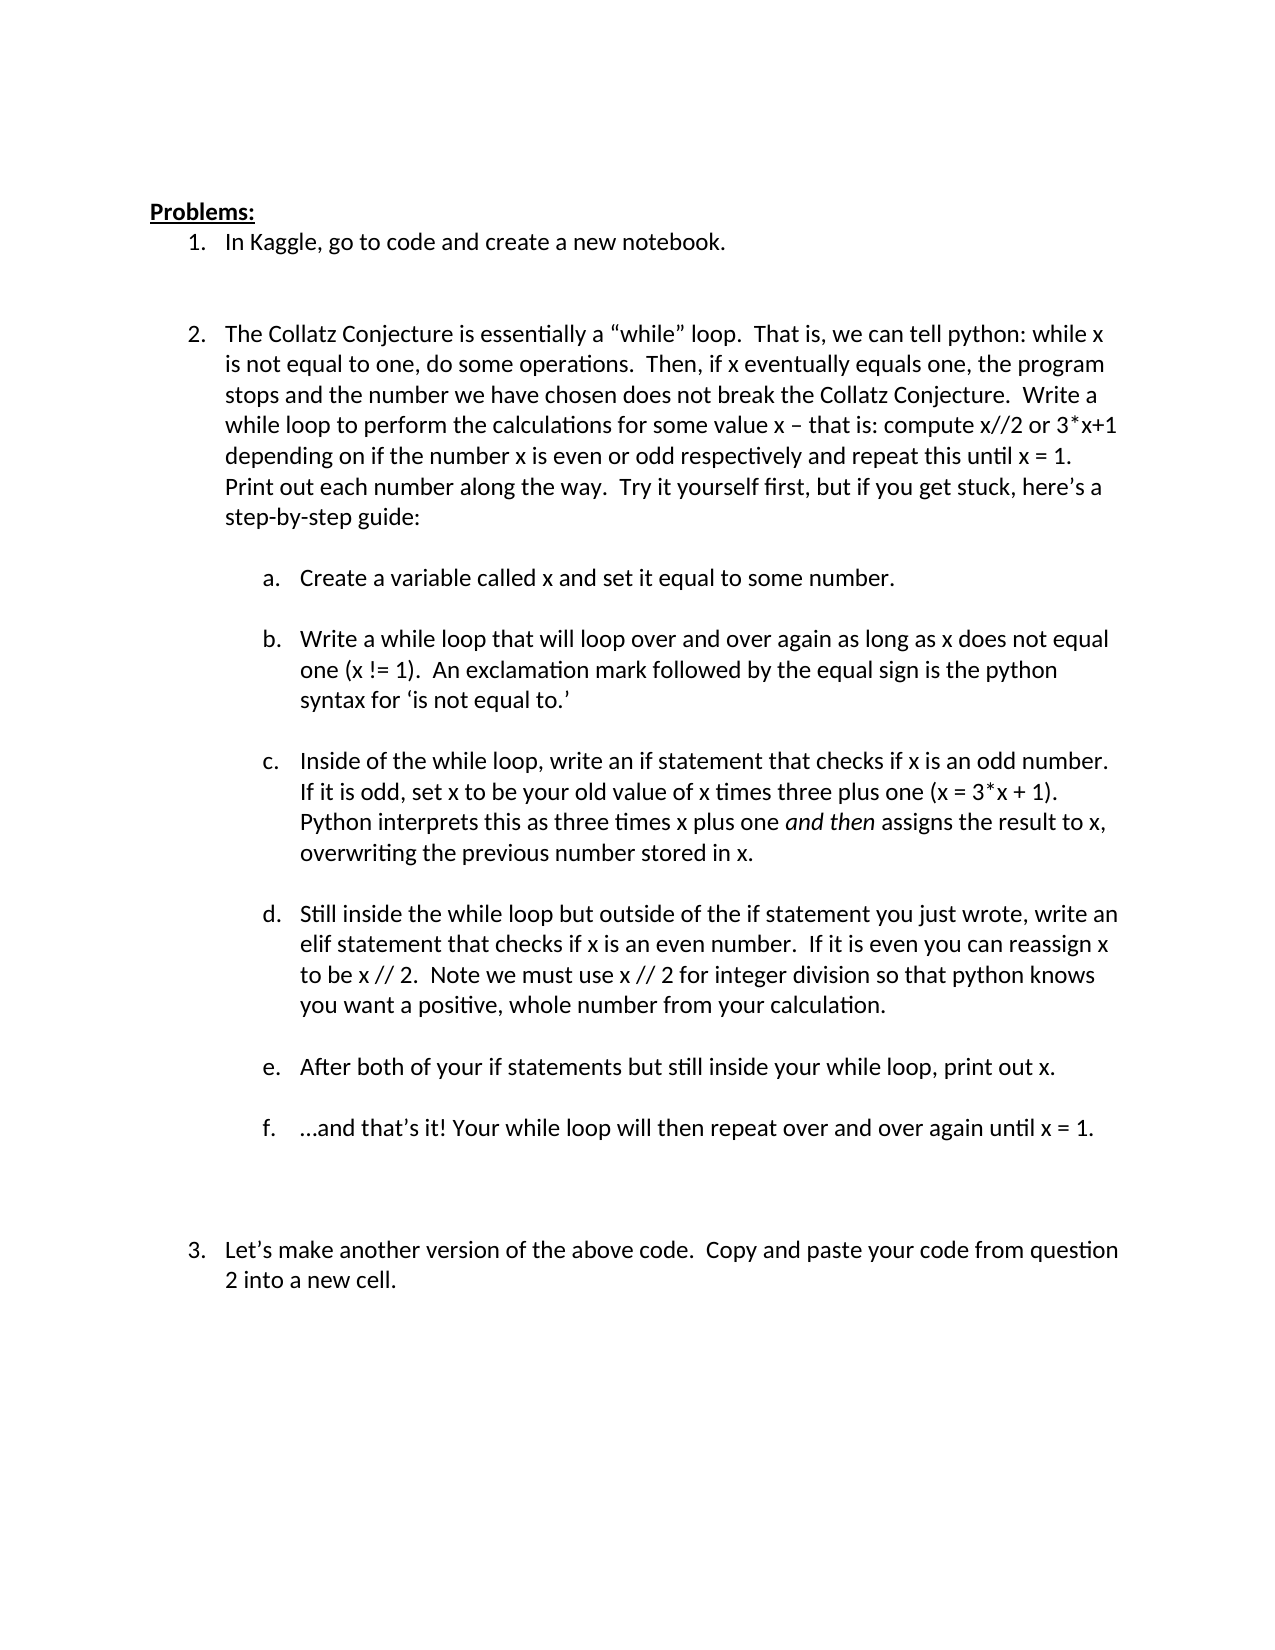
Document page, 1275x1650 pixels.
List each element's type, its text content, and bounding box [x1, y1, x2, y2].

list In Kaggle, go to code and create a new notebook. [187, 227, 1125, 318]
list The Collatz Conjecture is essentially a “while” loop. That is, we can tell python: while x is not equal to one, do some operations. Then, if x eventually equals one, the program stops and the number we have chosen does not break the Collatz Conjecture. Write a while loop to perform the calculations for some value x – that is: compute x//2 or 3*x+1 depending on if the number x is even or odd respectively and repeat this until x = 1. Print out each number along the way. Try it yourself first, but if you get stuck, here’s a step-by-step guide: [187, 318, 1125, 562]
list After both of your if statements but still inside your while loop, print out x. [262, 1051, 1125, 1112]
text Problems: [150, 196, 1125, 227]
list …and that’s it! Your while loop will then repeat over and over again until x = 1. [262, 1112, 1125, 1234]
list Still inside the while loop but outside of the if statement you just wrote, write an elif statement that checks if x is an even number. If it is even you can reassign x to be x // 2. Note we must use x // 2 for integer division so that python knows you want a positive, whole number from your calculation. [262, 898, 1125, 1051]
list Create a variable called x and set it equal to some number. [262, 562, 1125, 623]
list Inside of the while loop, write an if statement that checks if x is an odd number. If it is odd, set x to be your old value of x times three plus one (x = 3*x + 1). Python interprets this as three times x plus one and then assigns the result to x, overwriting the previous number stored in x. [262, 745, 1125, 898]
list Let’s make another version of the above code. Copy and paste your code from question 2 into a new cell. [187, 1234, 1125, 1447]
list Write a while loop that will loop over and over again as long as x does not equal one (x != 1). An exclamation mark followed by the equal sign is the python syntax for ‘is not equal to.’ [262, 623, 1125, 745]
